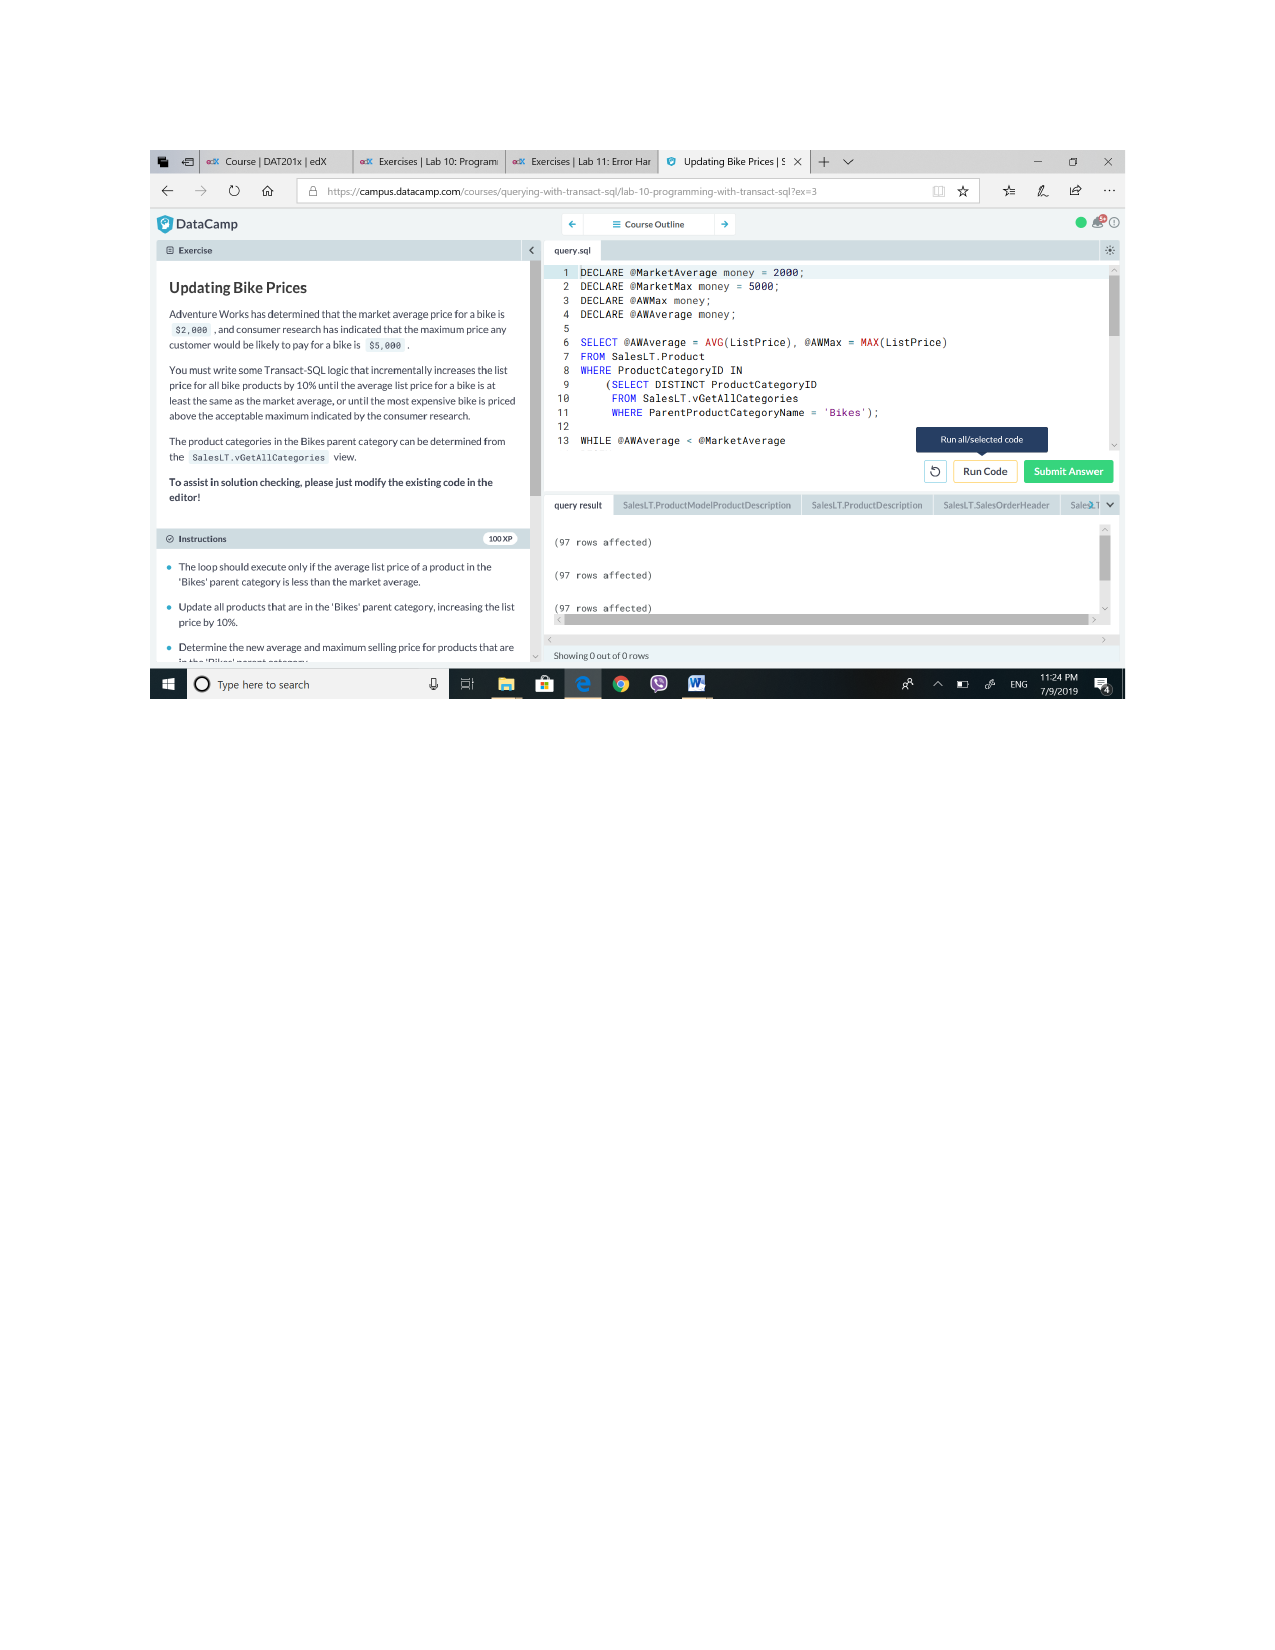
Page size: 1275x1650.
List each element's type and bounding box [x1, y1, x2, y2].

picture [150, 150, 1125, 699]
